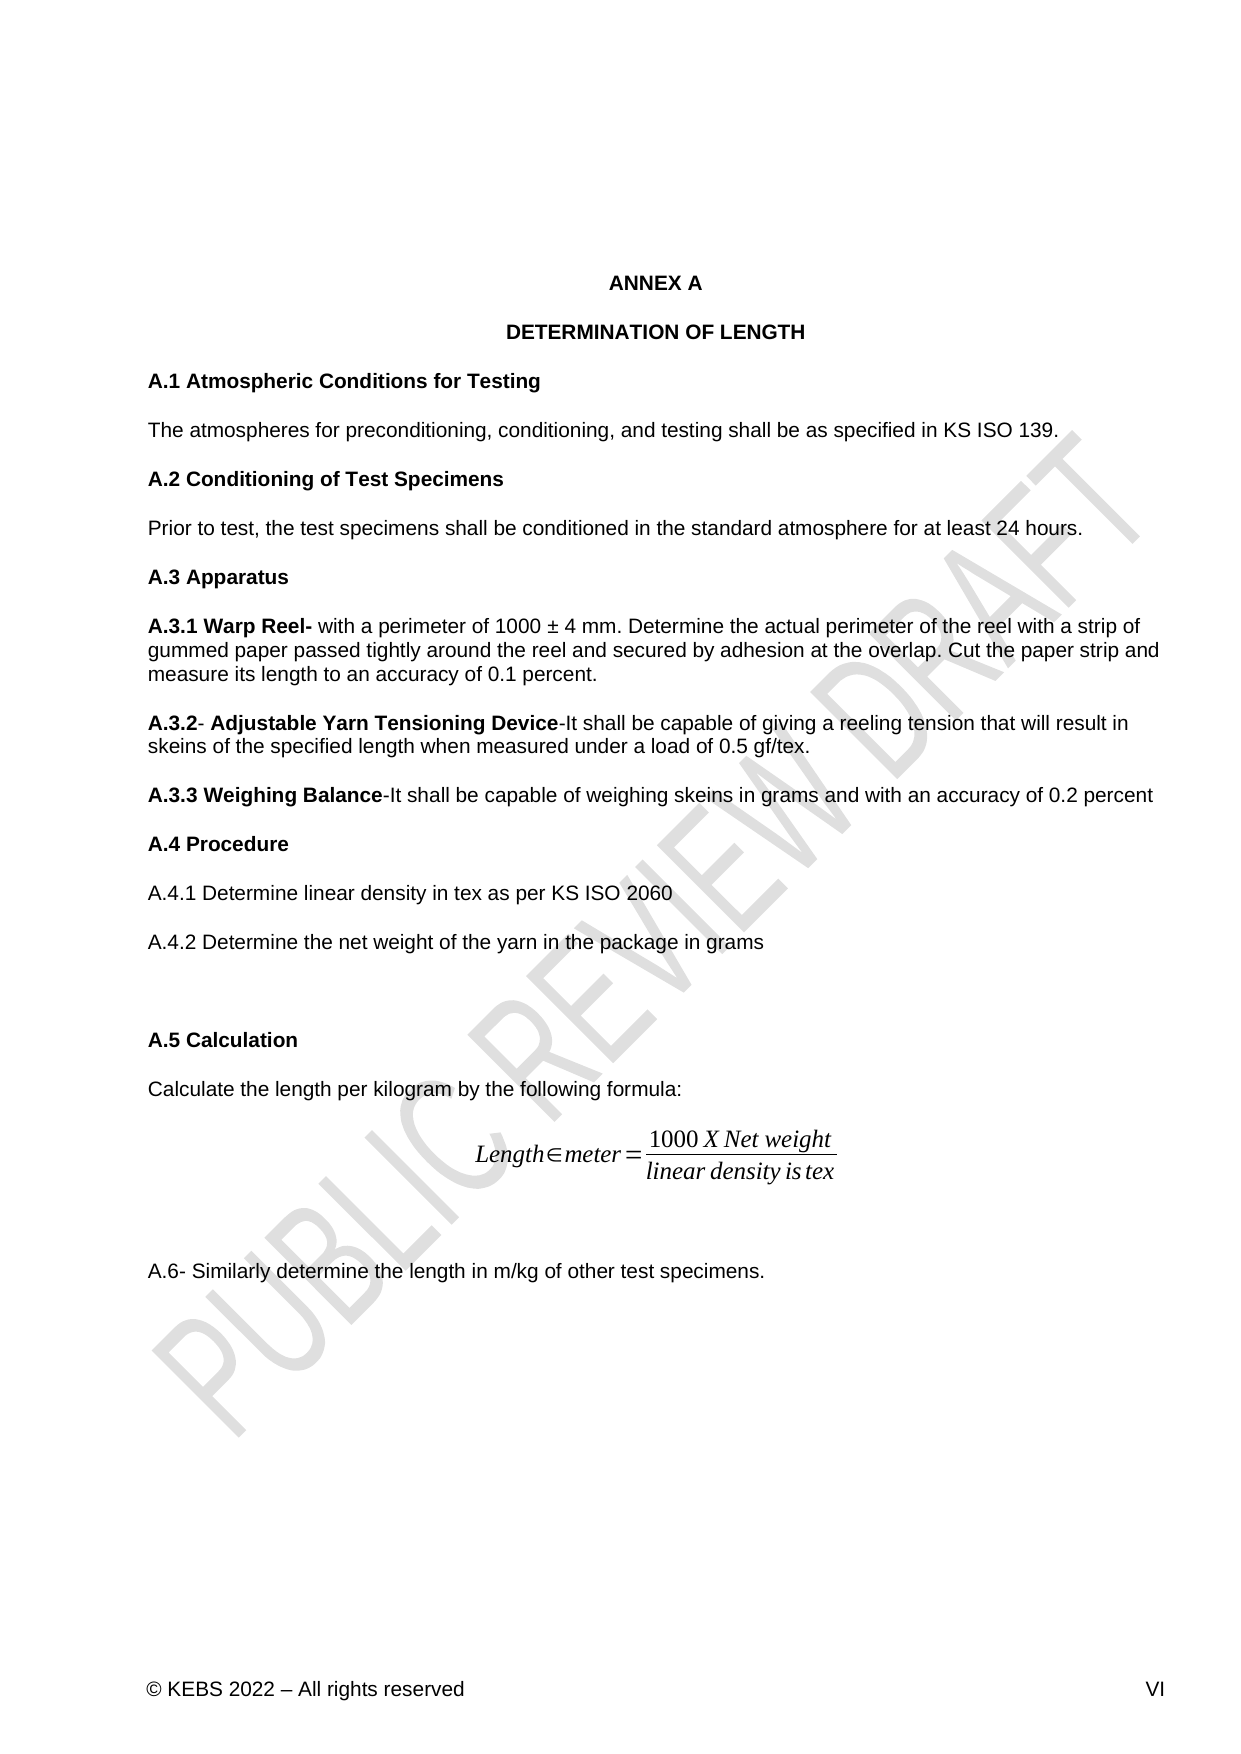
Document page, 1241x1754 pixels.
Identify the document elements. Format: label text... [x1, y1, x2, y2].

text A.4.1 Determine linear density in tex as per KS ISO 2060 [148, 881, 1163, 905]
text A.3 Apparatus [148, 564, 1163, 588]
text A.3.2- Adjustable Yarn Tensioning Device-It shall be capable of giving a reeling tension that will result in skeins of the specified length when measured under a load of 0.5 gf/tex. [148, 710, 1163, 758]
text DETERMINATION OF LENGTH [148, 320, 1163, 344]
text A.4 Procedure [148, 832, 1163, 856]
text Calculate the length per kilogram by the following formula: [148, 1077, 1163, 1101]
text The atmospheres for preconditioning, conditioning, and testing shall be as specified in KS ISO 139. [148, 418, 1163, 442]
text A.6- Similarly determine the length in m/kg of other test specimens. [148, 1259, 1163, 1283]
text A.1 Atmospheric Conditions for Testing [148, 369, 1163, 393]
text A.5 Calculation [148, 1028, 1163, 1052]
text A.3.1 Warp Reel- with a perimeter of 1000 ± 4 mm. Determine the actual perimeter of the reel with a strip of gummed paper passed tightly around the reel and secured by adhesion at the overlap. Cut the paper strip and measure its length to an accuracy of 0.1 percent. [148, 613, 1163, 685]
text A.2 Conditioning of Test Specimens [148, 467, 1163, 491]
text A.4.2 Determine the net weight of the yarn in the package in grams [148, 930, 1163, 954]
text ANNEX A [148, 271, 1163, 295]
text Prior to test, the test specimens shall be conditioned in the standard atmosphere for at least 24 hours. [148, 516, 1163, 539]
text A.3.3 Weighing Balance-It shall be capable of weighing skeins in grams and with an accuracy of 0.2 percent [148, 783, 1163, 807]
